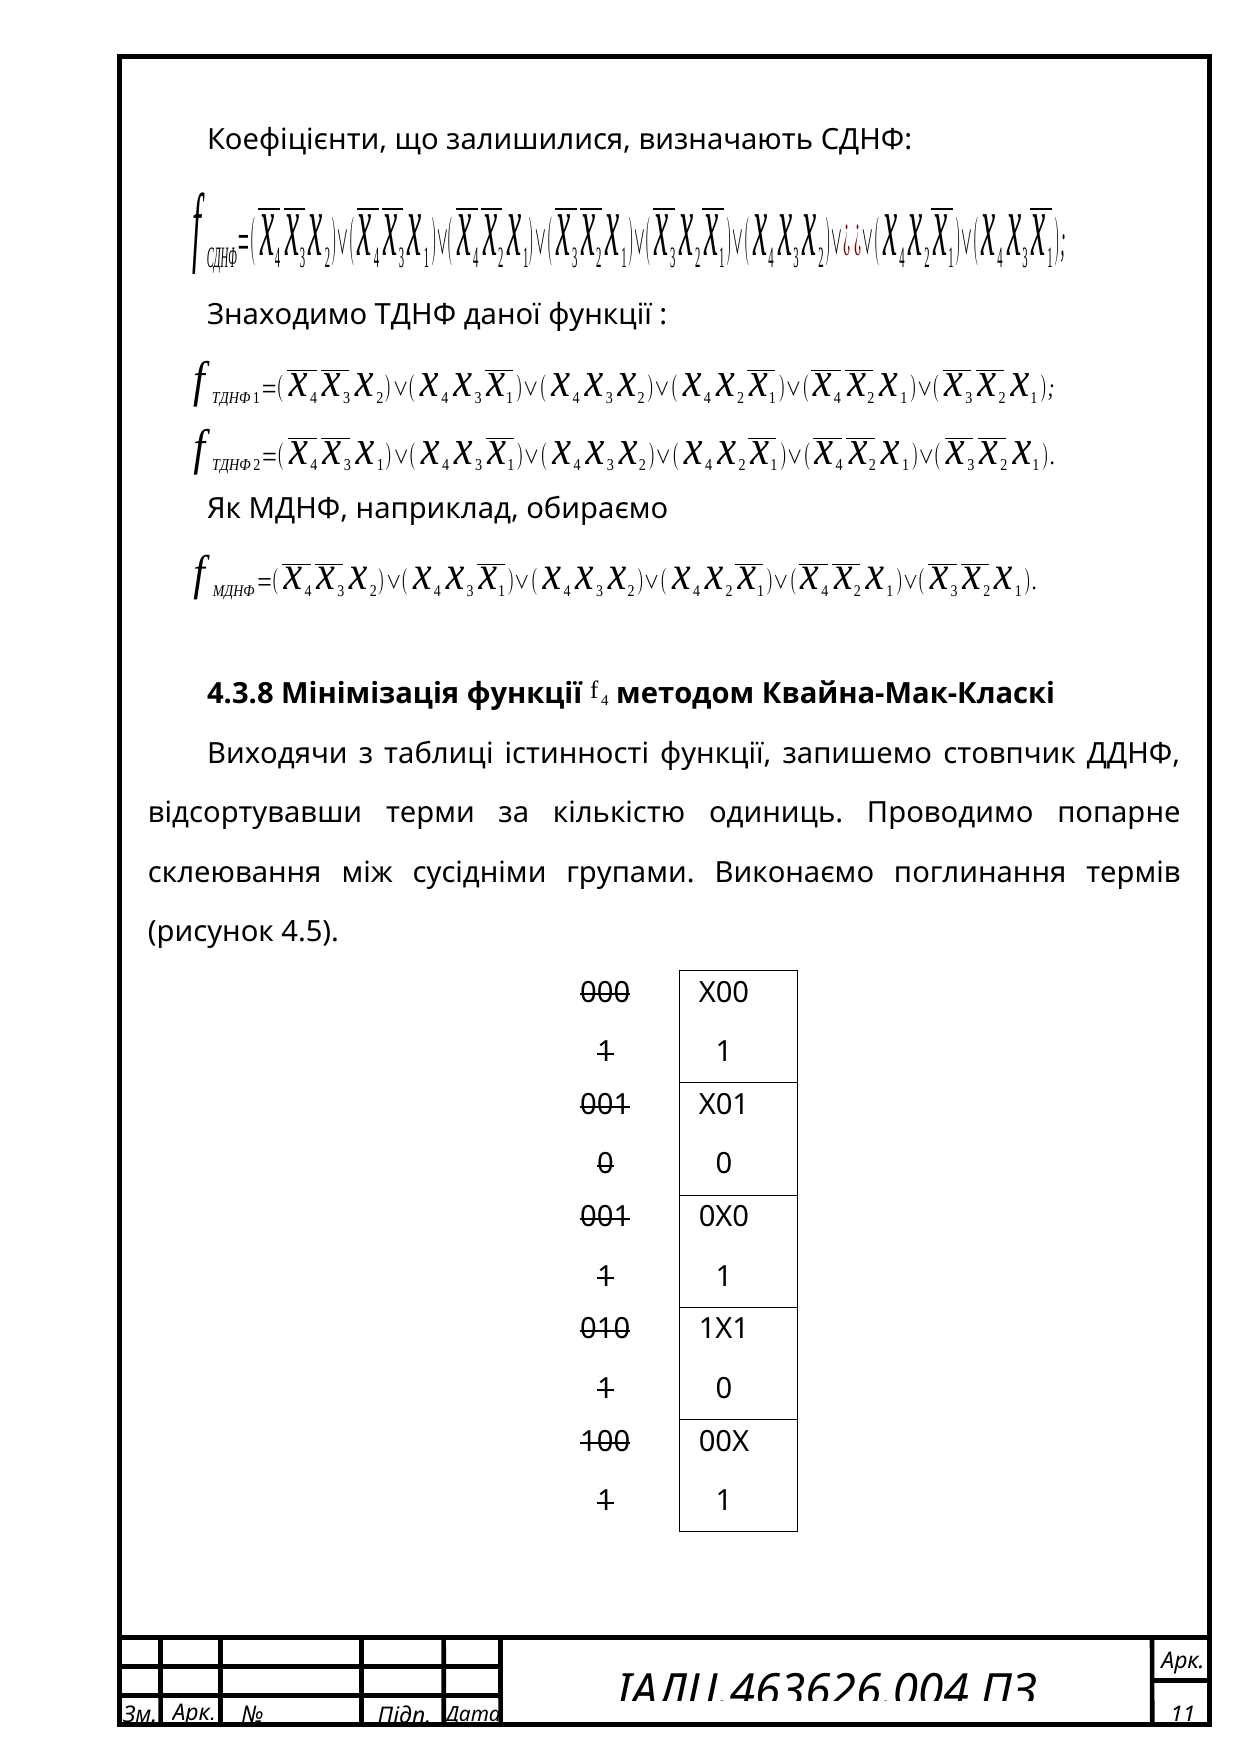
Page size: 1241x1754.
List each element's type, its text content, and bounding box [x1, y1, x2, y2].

table_cell 00X1 [680, 1420, 797, 1531]
text Виходячи з таблиці істинності функції, запишемо стовпчик ДДНФ, відсортувавши терми за кількістю одиниць. Проводимо попарне склеювання між сусідніми групами. Виконаємо поглинання термів (рисунок 4.5). [148, 732, 1181, 950]
table_cell 0101 [561, 1307, 679, 1419]
table_header X001 [680, 971, 797, 1082]
table_cell 0011 [561, 1195, 679, 1307]
table_header 0001 [561, 970, 679, 1082]
text Коефіцієнти, що залишилися, визначають СДНФ: [177, 118, 1181, 158]
table_cell X010 [680, 1083, 797, 1194]
table_cell 1X10 [680, 1308, 797, 1419]
table_cell 1001 [561, 1419, 679, 1531]
text 4.3.8 Мінімізація функції методом Квайна-Мак-Класкі [148, 673, 1152, 712]
text Знаходимо ТДНФ даної функції : [148, 293, 1152, 333]
table_cell 0010 [561, 1082, 679, 1194]
text Як МДНФ, наприклад, обираємо [148, 488, 1152, 527]
table_cell 0X01 [680, 1196, 797, 1307]
